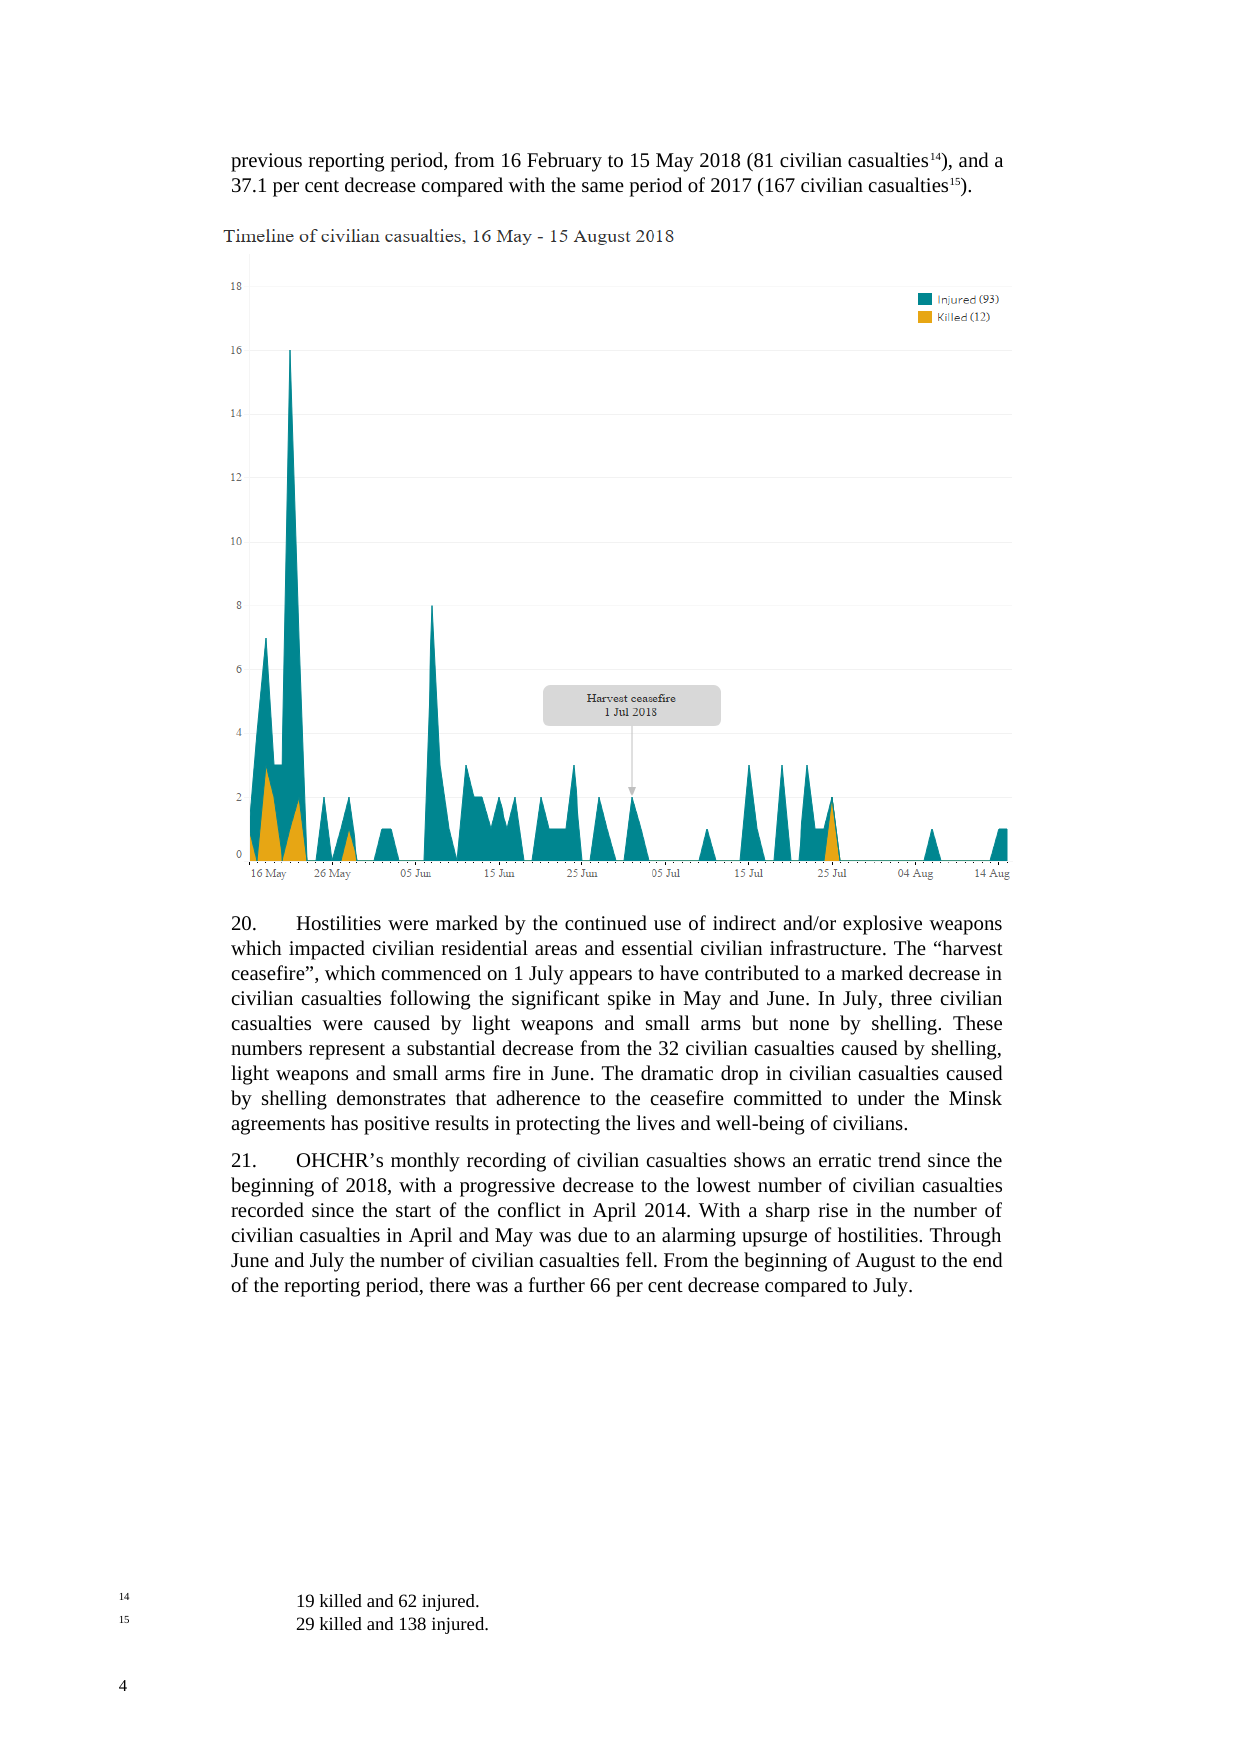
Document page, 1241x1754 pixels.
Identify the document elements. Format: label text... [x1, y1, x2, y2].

list During the reporting period, OHCHR recorded 105 conflict-related civilian casualties: 12 killed and 93 injured. This is a 29.6 per cent increase compared with the previous reporting period, from 16 February to 15 May 2018 (81 civilian casualties), and a 37.1 per cent decrease compared with the same period of 2017 (167 civilian casualties). [231, 147, 1003, 197]
list OHCHR’s monthly recording of civilian casualties shows an erratic trend since the beginning of 2018, with a progressive decrease to the lowest number of civilian casualties recorded since the start of the conflict in April 2014. With a sharp rise in the number of civilian casualties in April and May was due to an alarming upsurge of hostilities. Through June and July the number of civilian casualties fell. From the beginning of August to the end of the reporting period, there was a further 66 per cent decrease compared to July. [231, 1147, 1003, 1297]
picture [207, 209, 1023, 898]
list Hostilities were marked by the continued use of indirect and/or explosive weapons which impacted civilian residential areas and essential civilian infrastructure. The “harvest ceasefire”, which commenced on 1 July appears to have contributed to a marked decrease in civilian casualties following the significant spike in May and June. In July, three civilian casualties were caused by light weapons and small arms but none by shelling. These numbers represent a substantial decrease from the 32 civilian casualties caused by shelling, light weapons and small arms fire in June. The dramatic drop in civilian casualties caused by shelling demonstrates that adherence to the ceasefire committed to under the Minsk agreements has positive results in protecting the lives and well-being of civilians. [231, 910, 1003, 1135]
